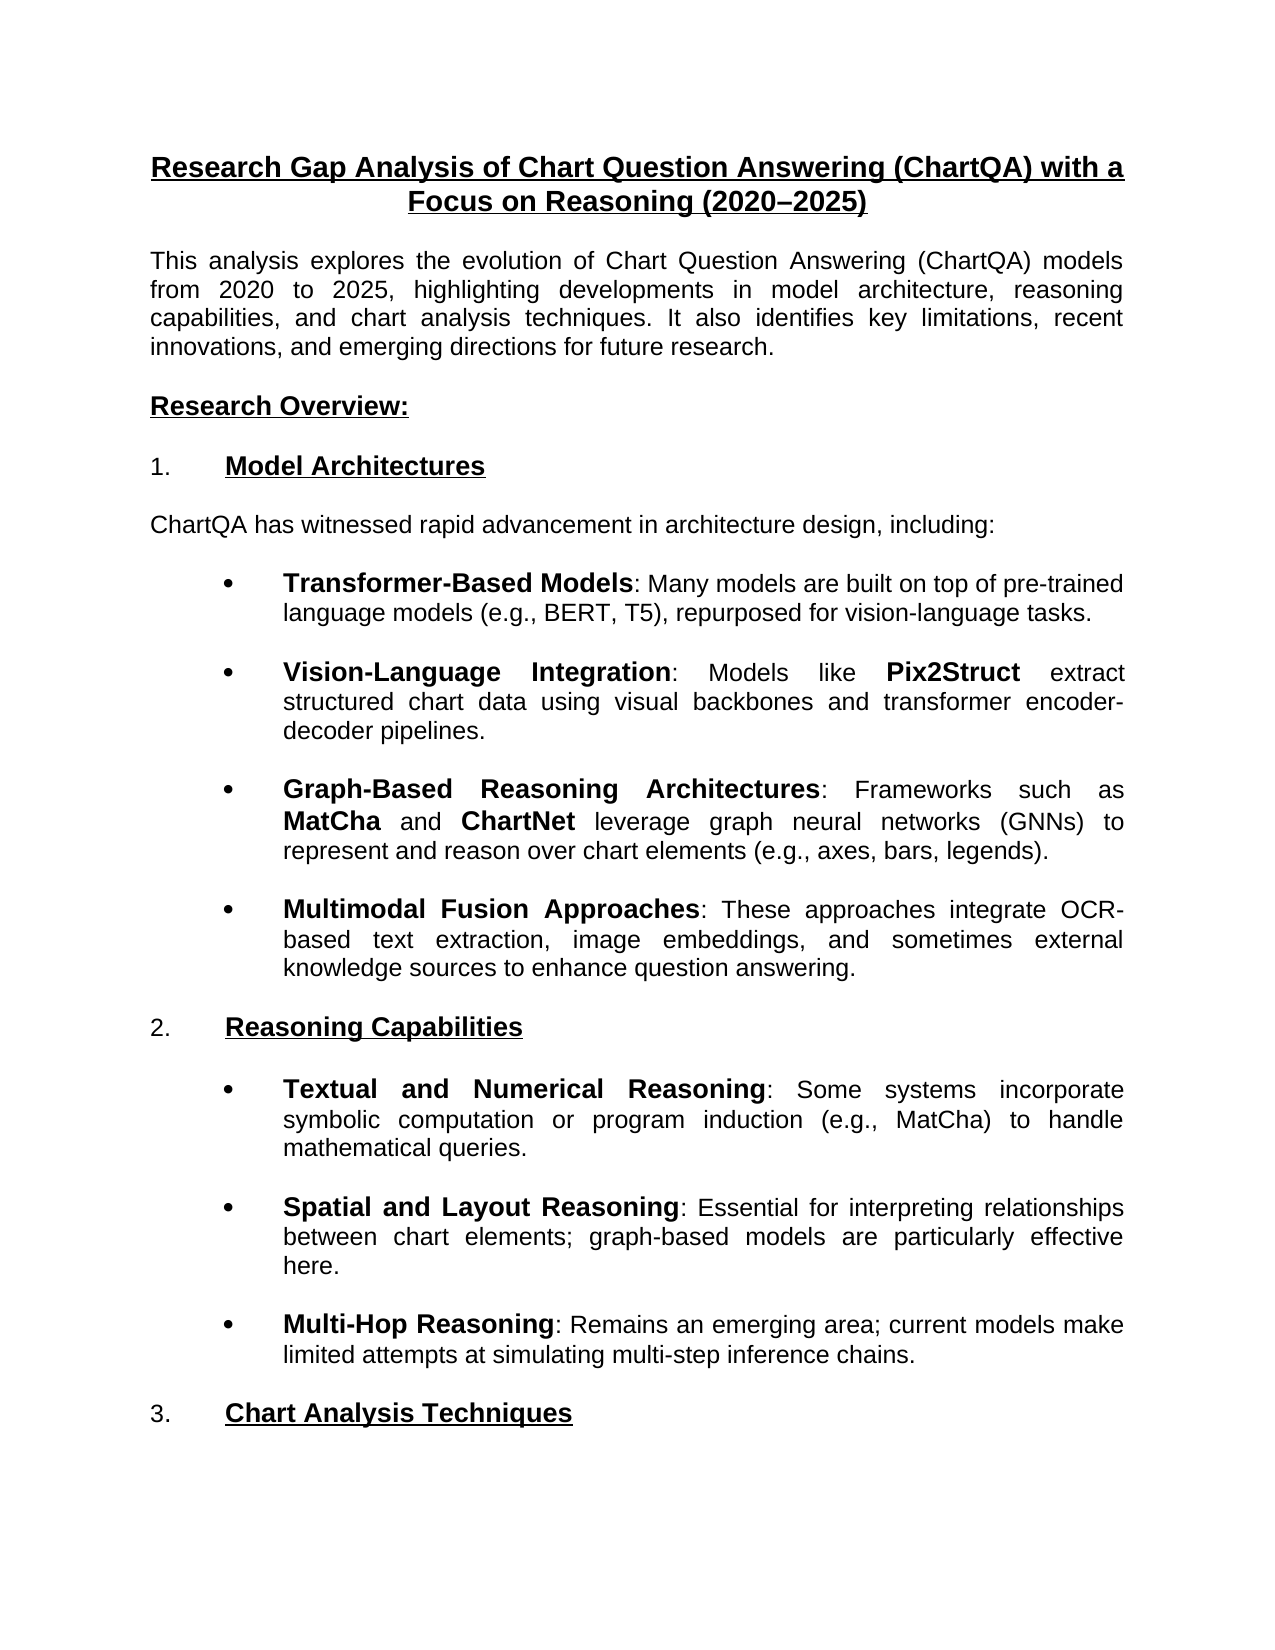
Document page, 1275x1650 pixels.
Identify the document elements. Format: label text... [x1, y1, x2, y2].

list Vision-Language Integration: Models like Pix2Struct extract structured chart data using visual backbones and transformer encoder- decoder pipelines. [224, 656, 1125, 744]
text Research Overview: [150, 389, 1125, 421]
text 2. Reasoning Capabilities [150, 1011, 1125, 1042]
text 1. Model Architectures [150, 449, 1125, 481]
list Textual and Numerical Reasoning: Some systems incorporate symbolic computation or program induction (e.g., MatCha) to handle mathematical queries. [224, 1073, 1125, 1162]
list Multi-Hop Reasoning: Remains an emerging area; current models make limited attempts at simulating multi-step inference chains. [224, 1308, 1125, 1368]
text Research Gap Analysis of Chart Question Answering (ChartQA) with a Focus on Reasoning (2020–2025) [150, 180, 1125, 217]
text 3. Chart Analysis Techniques [150, 1397, 1125, 1428]
list Transformer-Based Models: Many models are built on top of pre-trained language models (e.g., BERT, T5), repurposed for vision-language tasks. [224, 567, 1125, 627]
text Research Gap Analysis of Chart Question Answering (ChartQA) with a Focus on Reasoning (2020–2025) [150, 150, 1125, 179]
list Multimodal Fusion Approaches: These approaches integrate OCR-based text extraction, image embeddings, and sometimes external knowledge sources to enhance question answering. [224, 893, 1125, 982]
text This analysis explores the evolution of Chart Question Answering (ChartQA) models from 2020 to 2025, highlighting developments in model architecture, reasoning capabilities, and chart analysis techniques. It also identifies key limitations, recent innovations, and emerging directions for future research. [150, 246, 1125, 361]
list Spatial and Layout Reasoning: Essential for interpreting relationships between chart elements; graph-based models are particularly effective here. [224, 1191, 1125, 1279]
list Graph-Based Reasoning Architectures: Frameworks such as MatCha and ChartNet leverage graph neural networks (GNNs) to represent and reason over chart elements (e.g., axes, bars, legends). [224, 773, 1125, 864]
text ChartQA has witnessed rapid advancement in architecture design, including: [150, 509, 1125, 538]
